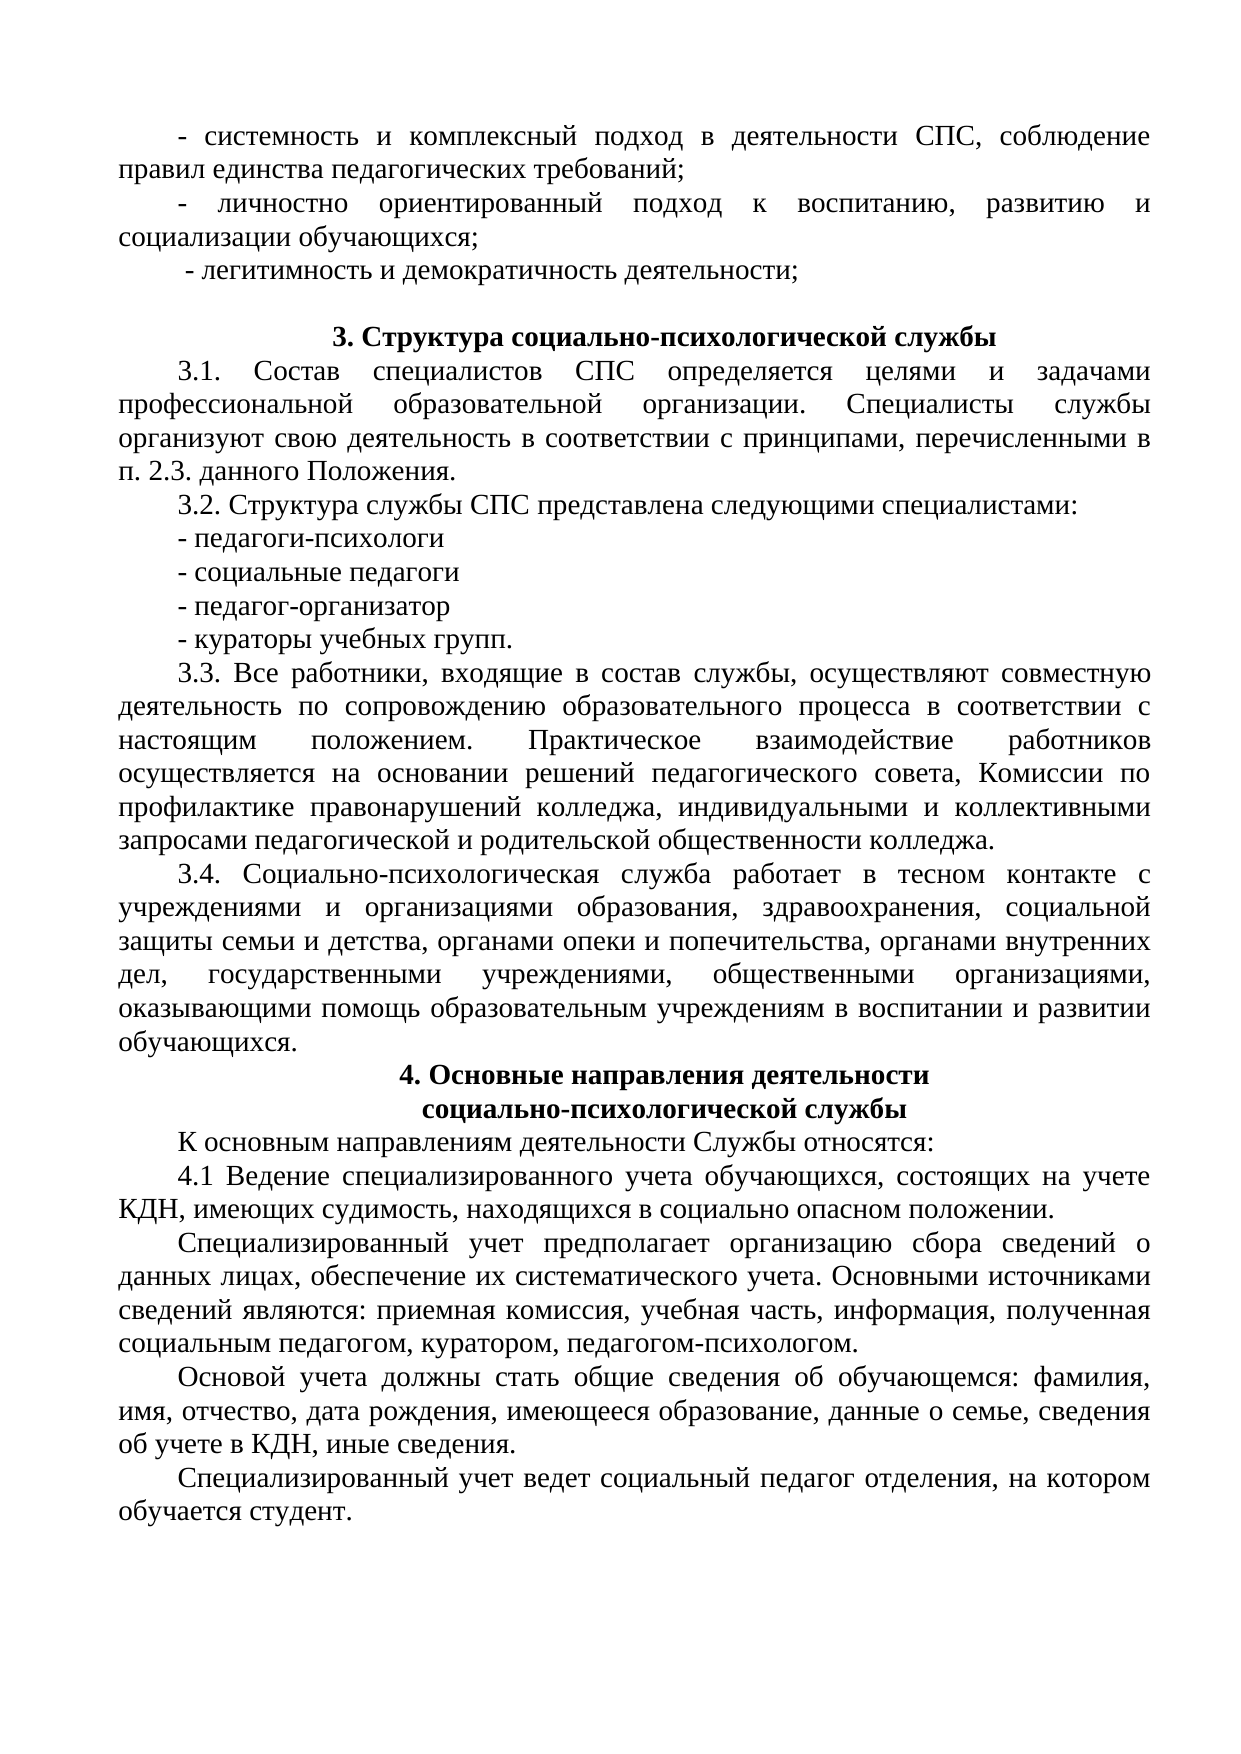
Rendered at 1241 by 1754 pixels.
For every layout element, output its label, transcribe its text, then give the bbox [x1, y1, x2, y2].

text - педагог-организатор [118, 588, 1152, 621]
text - социальные педагоги [118, 554, 1152, 588]
text Основой учета должны стать общие сведения об обучающемся: фамилия, имя, отчество, дата рождения, имеющееся образование, данные о семье, сведения об учете в КДН, иные сведения. [118, 1359, 1152, 1460]
text - системность и комплексный подход в деятельности СПС, соблюдение правил единства педагогических требований; [118, 118, 1152, 185]
text 4.1 Ведение специализированного учета обучающихся, состоящих на учете КДН, имеющих судимость, находящихся в социально опасном положении. [118, 1158, 1152, 1225]
text 3.2. Структура службы СПС представлена следующими специалистами: [118, 487, 1152, 521]
text 3.4. Социально-психологическая служба работает в тесном контакте с учреждениями и организациями образования, здравоохранения, социальной защиты семьи и детства, органами опеки и попечительства, органами внутренних дел, государственными учреждениями, общественными организациями, оказывающими помощь образовательным учреждениям в воспитании и развитии обучающихся. [118, 856, 1152, 1057]
text 3. Структура социально-психологической службы [118, 319, 1152, 353]
text К основным направлениям деятельности Службы относятся: [118, 1124, 1152, 1158]
text - личностно ориентированный подход к воспитанию, развитию и социализации обучающихся; [118, 185, 1152, 252]
text 4. Основные направления деятельности [118, 1057, 1152, 1091]
text 3.1. Состав специалистов СПС определяется целями и задачами профессиональной образовательной организации. Специалисты службы организуют свою деятельность в соответствии с принципами, перечисленными в п. 2.3. данного Положения. [118, 353, 1152, 487]
text - кураторы учебных групп. [118, 621, 1152, 655]
text - легитимность и демократичность деятельности; [118, 252, 1152, 286]
text - педагоги-психологи [118, 521, 1152, 554]
text социально-психологической службы [118, 1091, 1152, 1124]
text Специализированный учет ведет социальный педагог отделения, на котором обучается студент. [118, 1460, 1152, 1527]
text Специализированный учет предполагает организацию сбора сведений о данных лицах, обеспечение их систематического учета. Основными источниками сведений являются: приемная комиссия, учебная часть, информация, полученная социальным педагогом, куратором, педагогом-психологом. [118, 1225, 1152, 1359]
text 3.3. Все работники, входящие в состав службы, осуществляют совместную деятельность по сопровождению образовательного процесса в соответствии с настоящим положением. Практическое взаимодействие работников осуществляется на основании решений педагогического совета, Комиссии по профилактике правонарушений колледжа, индивидуальными и коллективными запросами педагогической и родительской общественности колледжа. [118, 655, 1152, 856]
